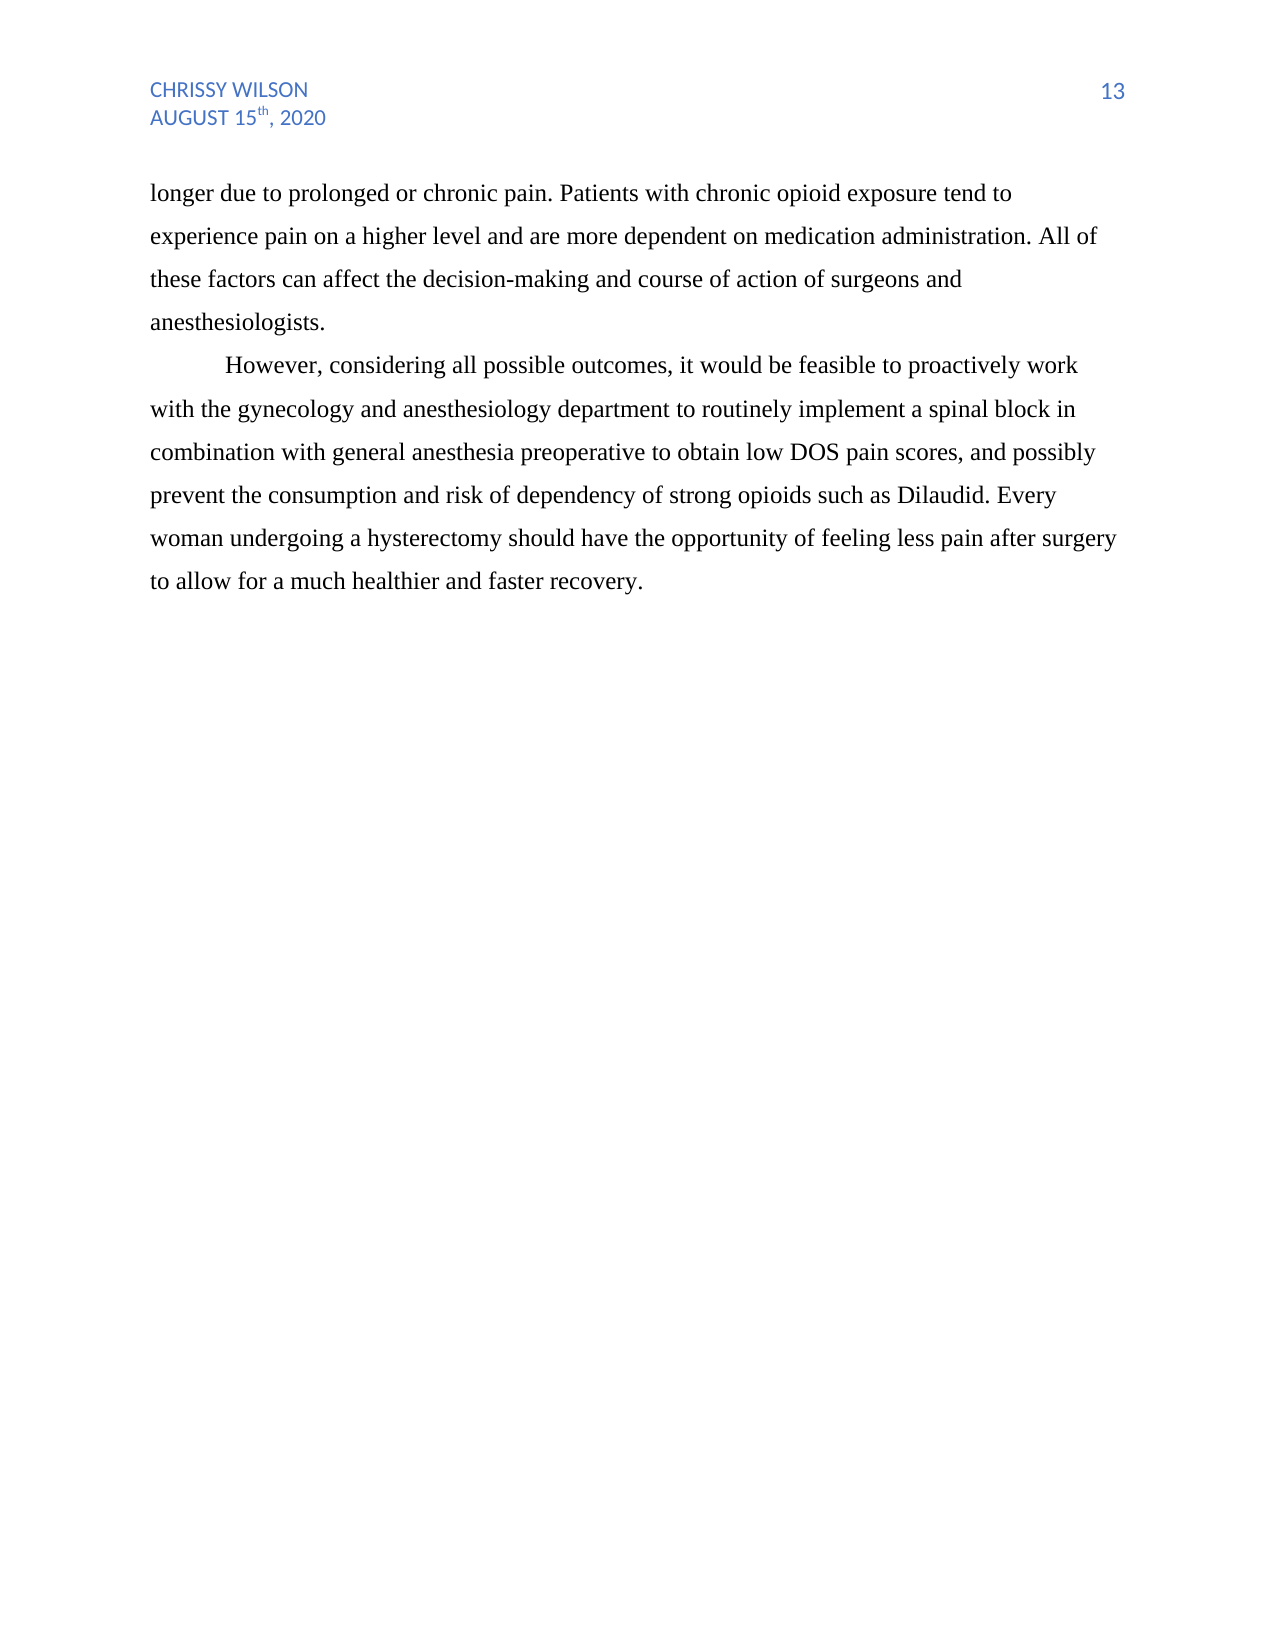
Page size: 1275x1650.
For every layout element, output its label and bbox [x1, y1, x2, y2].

text [150, 178, 1125, 940]
